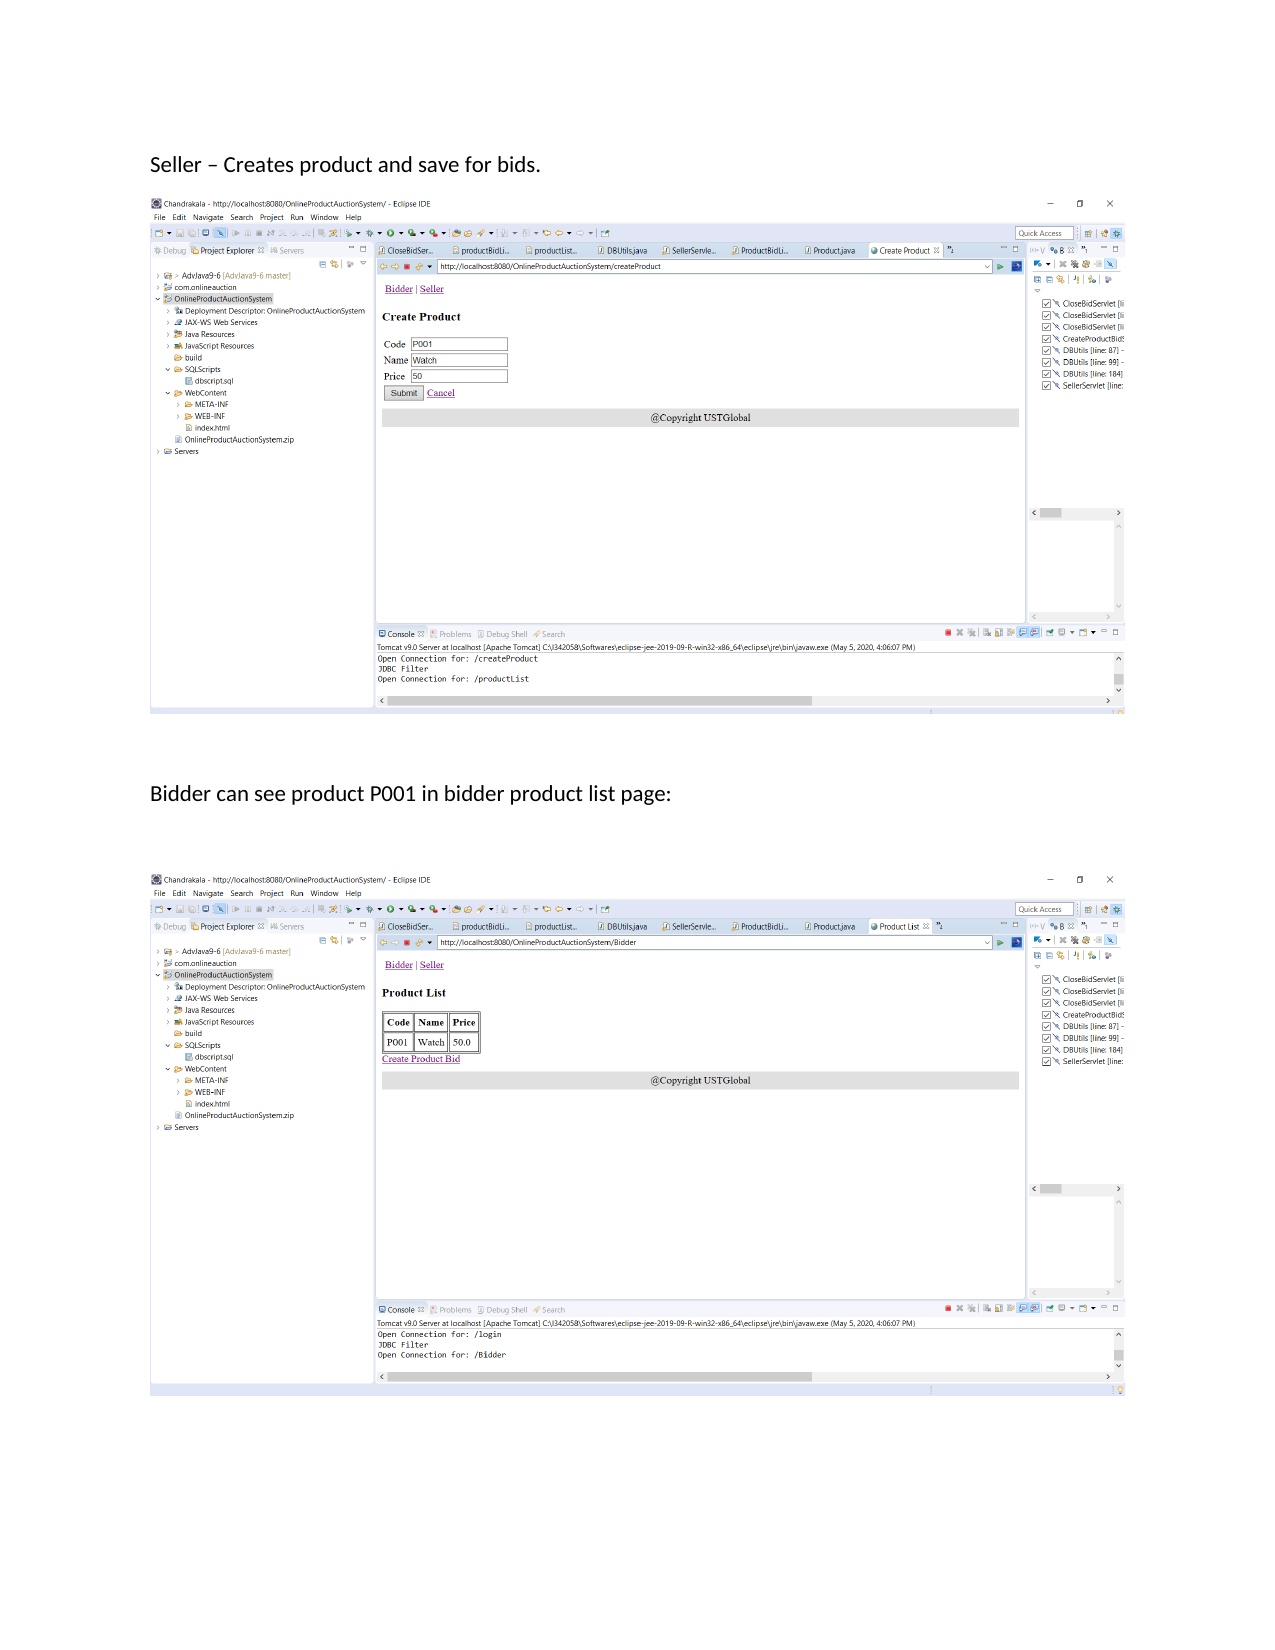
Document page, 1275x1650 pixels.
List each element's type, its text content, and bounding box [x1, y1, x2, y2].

picture [150, 872, 1125, 1396]
text Bidder can see product P001 in bidder product list page: [150, 779, 1125, 807]
picture [150, 196, 1125, 714]
text Seller – Creates product and save for bids. [150, 150, 1125, 178]
